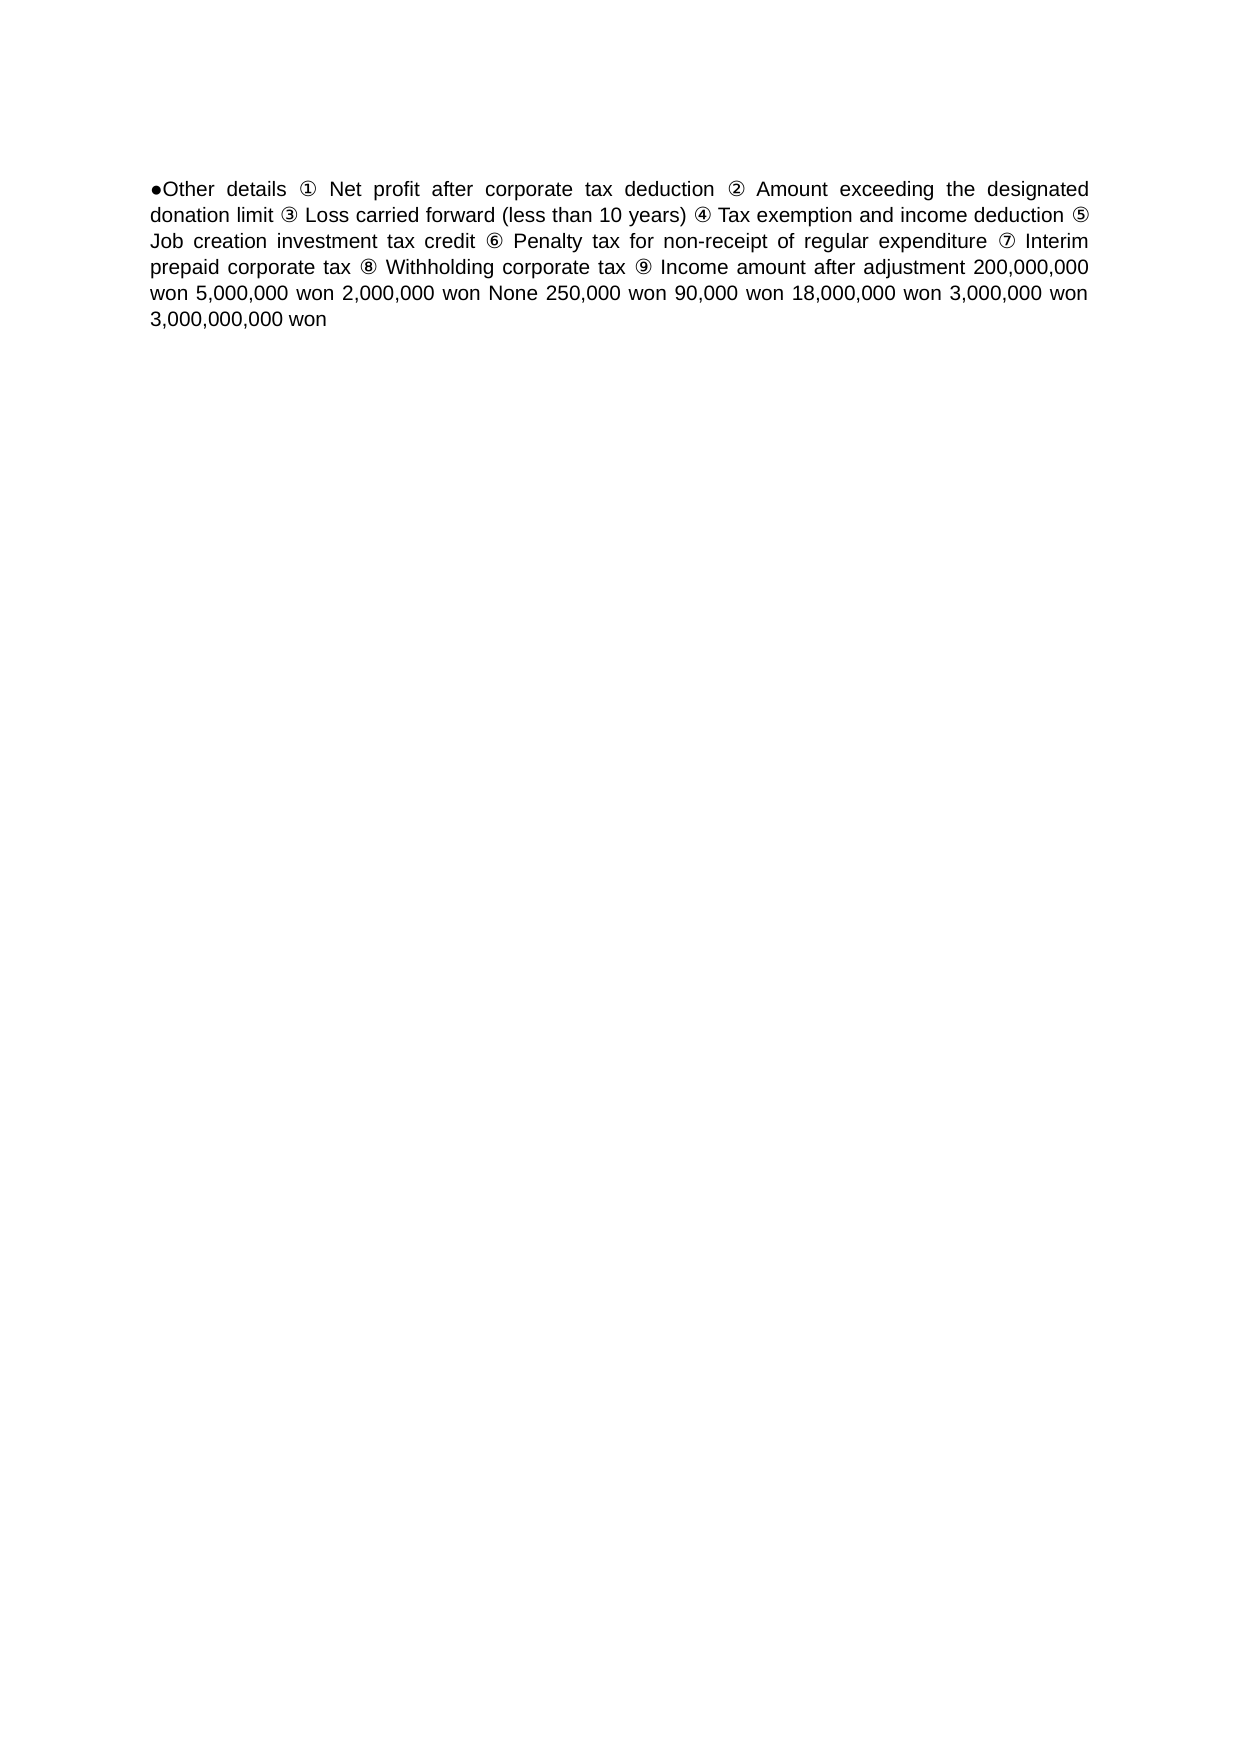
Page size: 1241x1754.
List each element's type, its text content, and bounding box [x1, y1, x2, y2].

text ●Other details ① Net profit after corporate tax deduction ② Amount exceeding the designated donation limit ③ Loss carried forward (less than 10 years) ④ Tax exemption and income deduction ⑤ Job creation investment tax credit ⑥ Penalty tax for non-receipt of regular expenditure ⑦ Interim prepaid corporate tax ⑧ Withholding corporate tax ⑨ Income amount after adjustment 200,000,000 won 5,000,000 won 2,000,000 won None 250,000 won 90,000 won 18,000,000 won 3,000,000 won 3,000,000,000 won [150, 177, 1090, 330]
